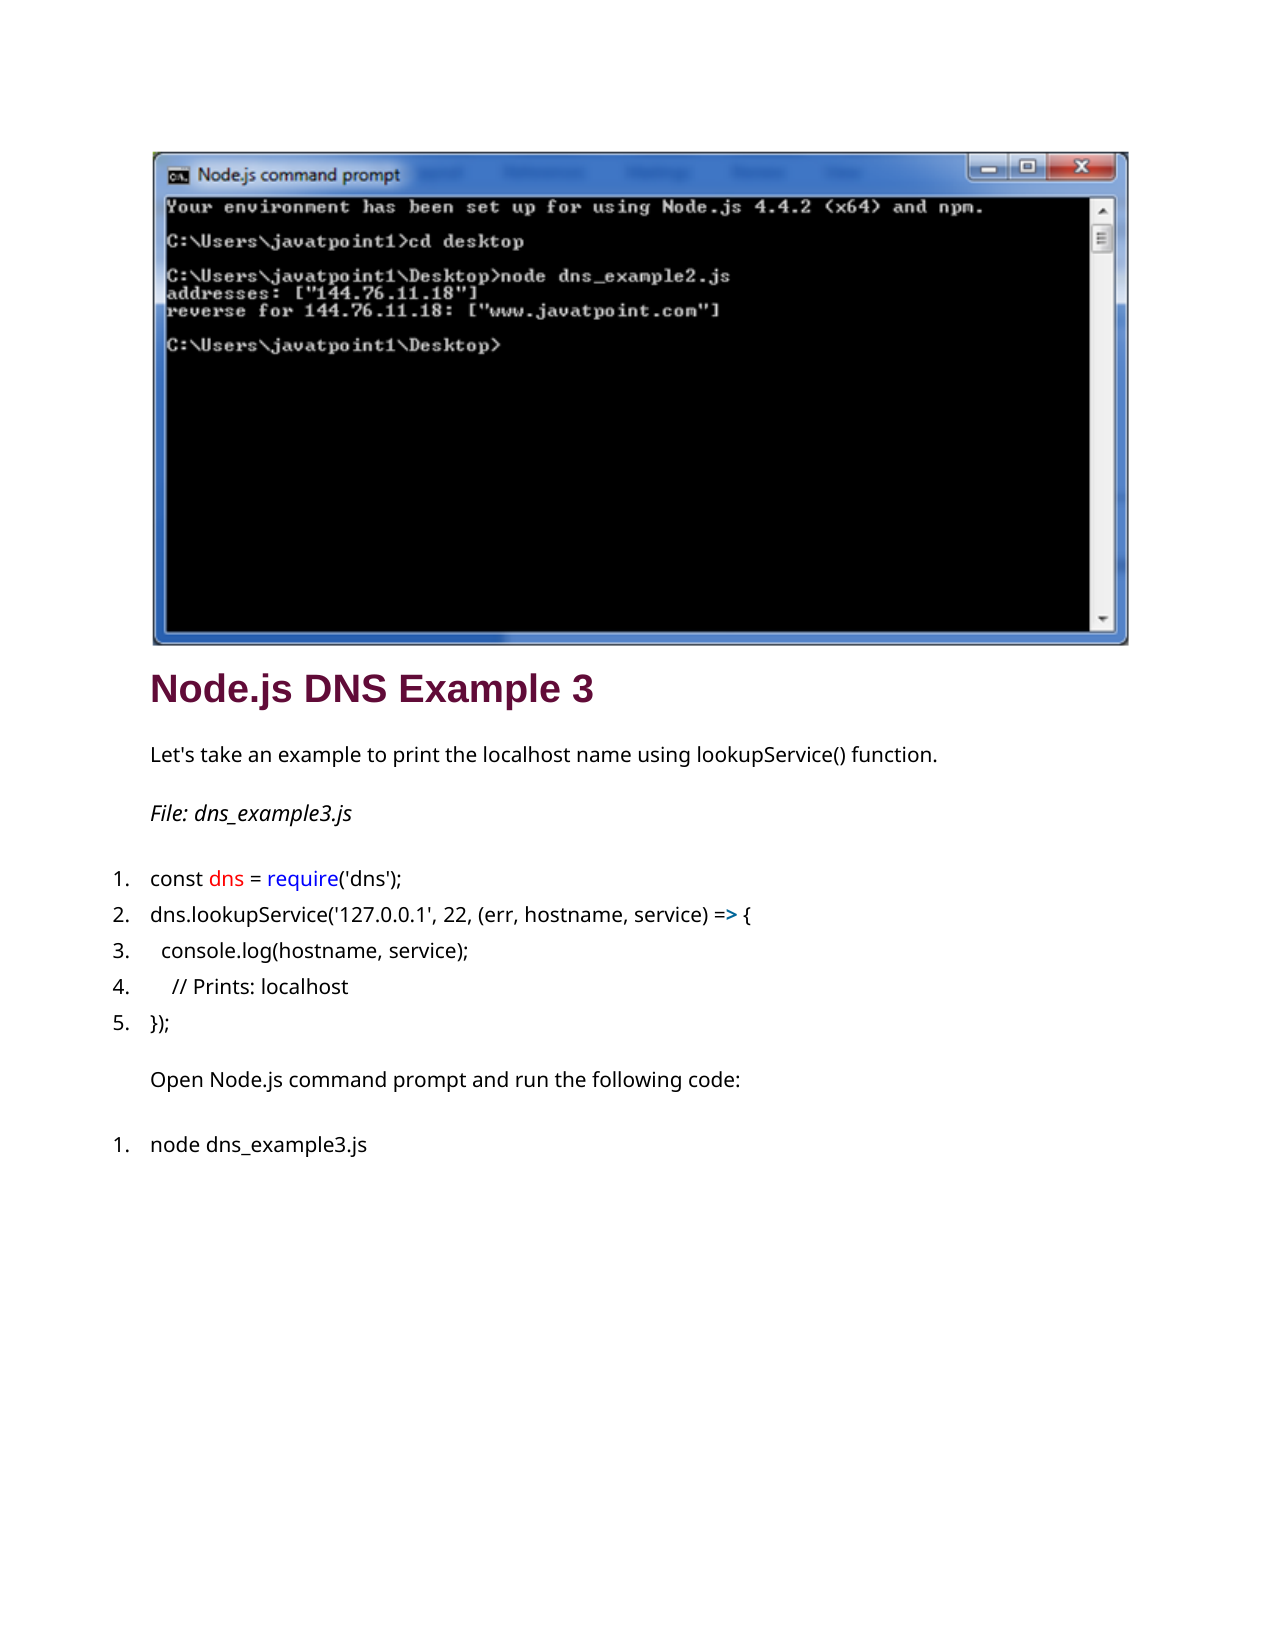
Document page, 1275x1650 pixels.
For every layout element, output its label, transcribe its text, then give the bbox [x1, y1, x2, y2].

list const dns = require('dns'); [112, 856, 1125, 892]
list console.log(hostname, service); [112, 928, 1125, 964]
text Open Node.js command prompt and run the following code: [150, 1065, 1125, 1094]
text Let's take an example to print the localhost name using lookupService() function. [150, 740, 1125, 768]
picture [150, 150, 1132, 649]
list dns.lookupService('127.0.0.1', 22, (err, hostname, service) => { [112, 892, 1125, 928]
list // Prints: localhost [112, 964, 1125, 1000]
text File: dns_example3.js [150, 797, 1125, 827]
list node dns_example3.js [112, 1123, 1125, 1159]
list }); [112, 1000, 1125, 1036]
subtitle Node.js DNS Example 3 [150, 665, 1125, 711]
